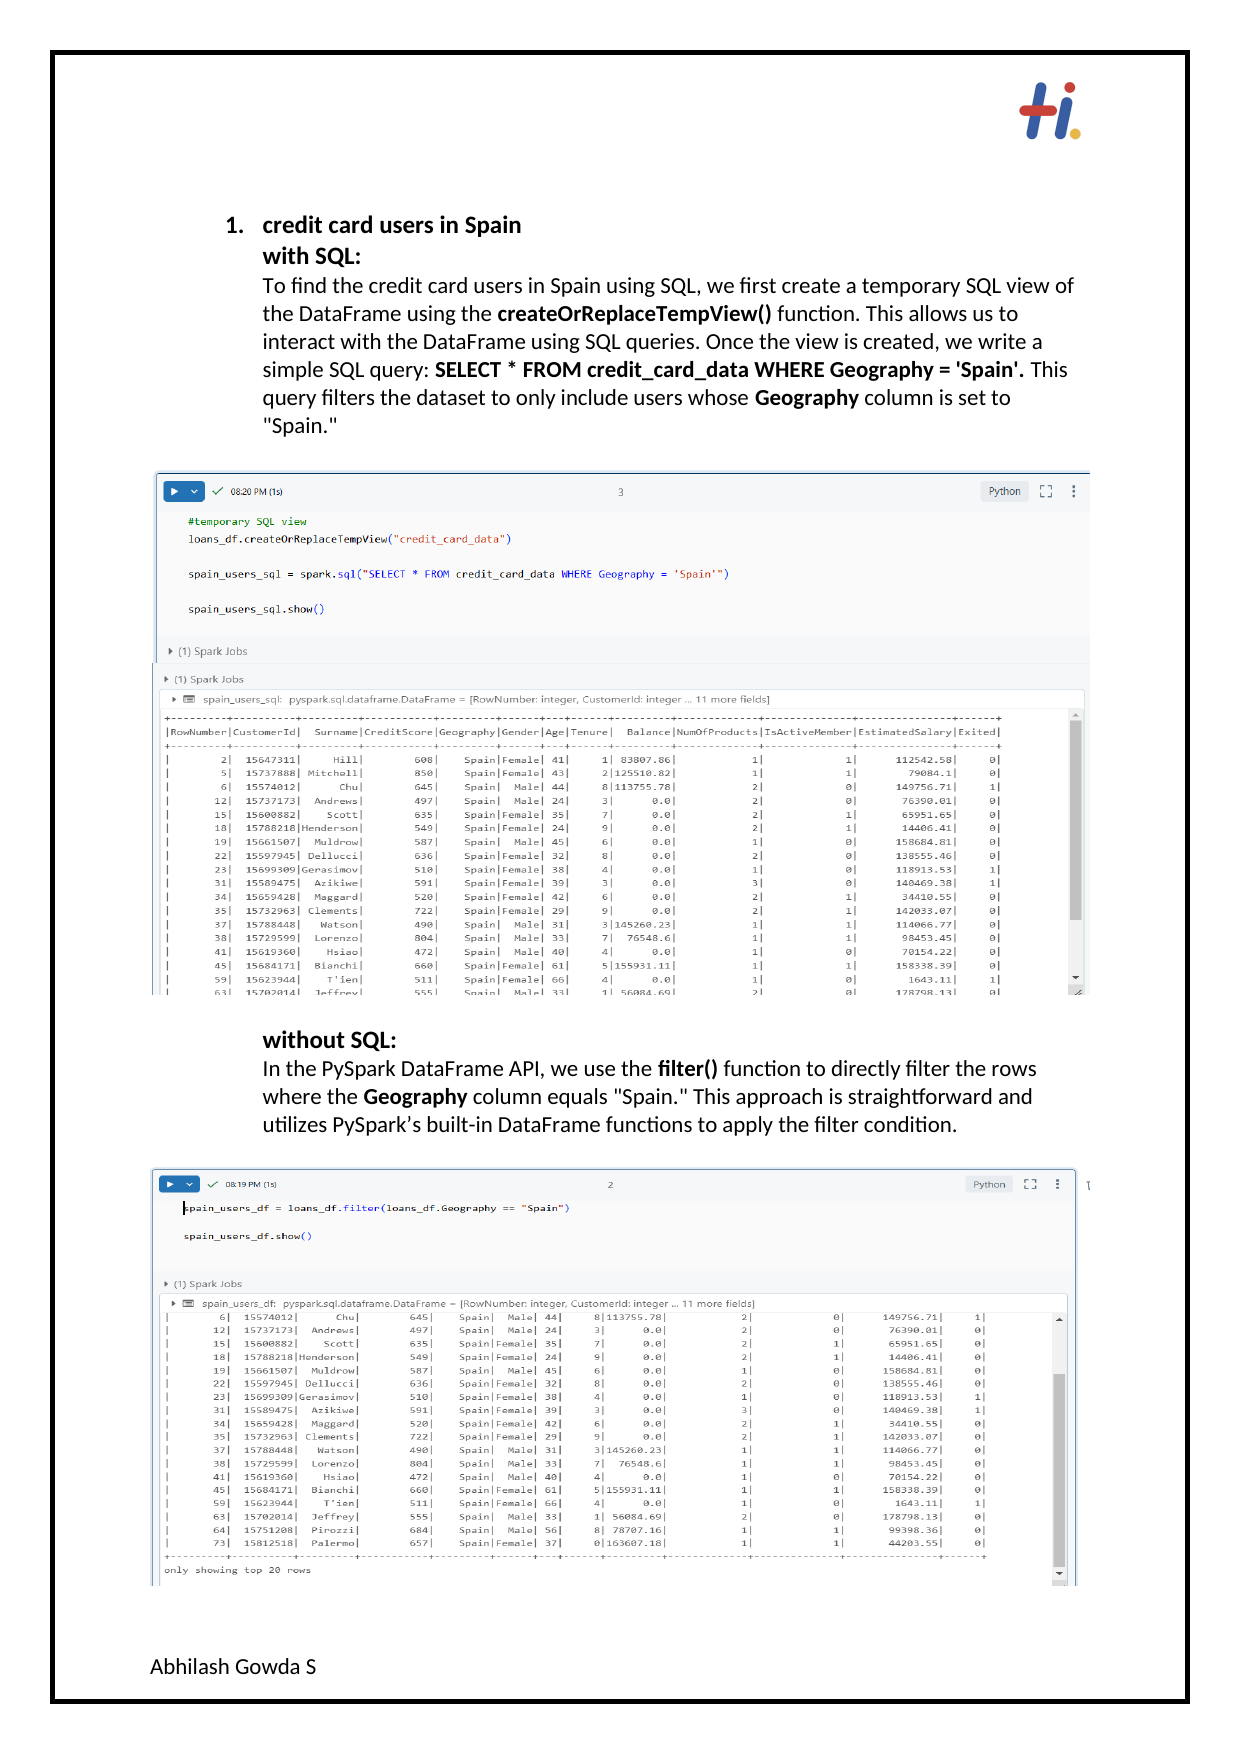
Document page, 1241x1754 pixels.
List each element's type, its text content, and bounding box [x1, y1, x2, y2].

list credit card users in Spain [225, 210, 1090, 240]
picture [1016, 73, 1091, 148]
list To find the credit card users in Spain using SQL, we first create a temporary SQL view of the DataFrame using the createOrReplaceTempView() function. This allows us to interact with the DataFrame using SQL queries. Once the view is created, we write a simple SQL query: SELECT * FROM credit_card_data WHERE Geography = 'Spain'. This query filters the dataset to only include users whose Geography column is set to "Spain." [262, 271, 1090, 439]
picture [150, 1167, 1090, 1586]
list In the PySpark DataFrame API, we use the filter() function to directly filter the rows where the Geography column equals "Spain." This approach is straightforward and utilizes PySpark’s built-in DataFrame functions to apply the filter condition. [262, 1054, 1090, 1138]
picture [150, 468, 1091, 995]
list without SQL: [262, 1024, 1090, 1054]
list with SQL: [262, 240, 1090, 271]
